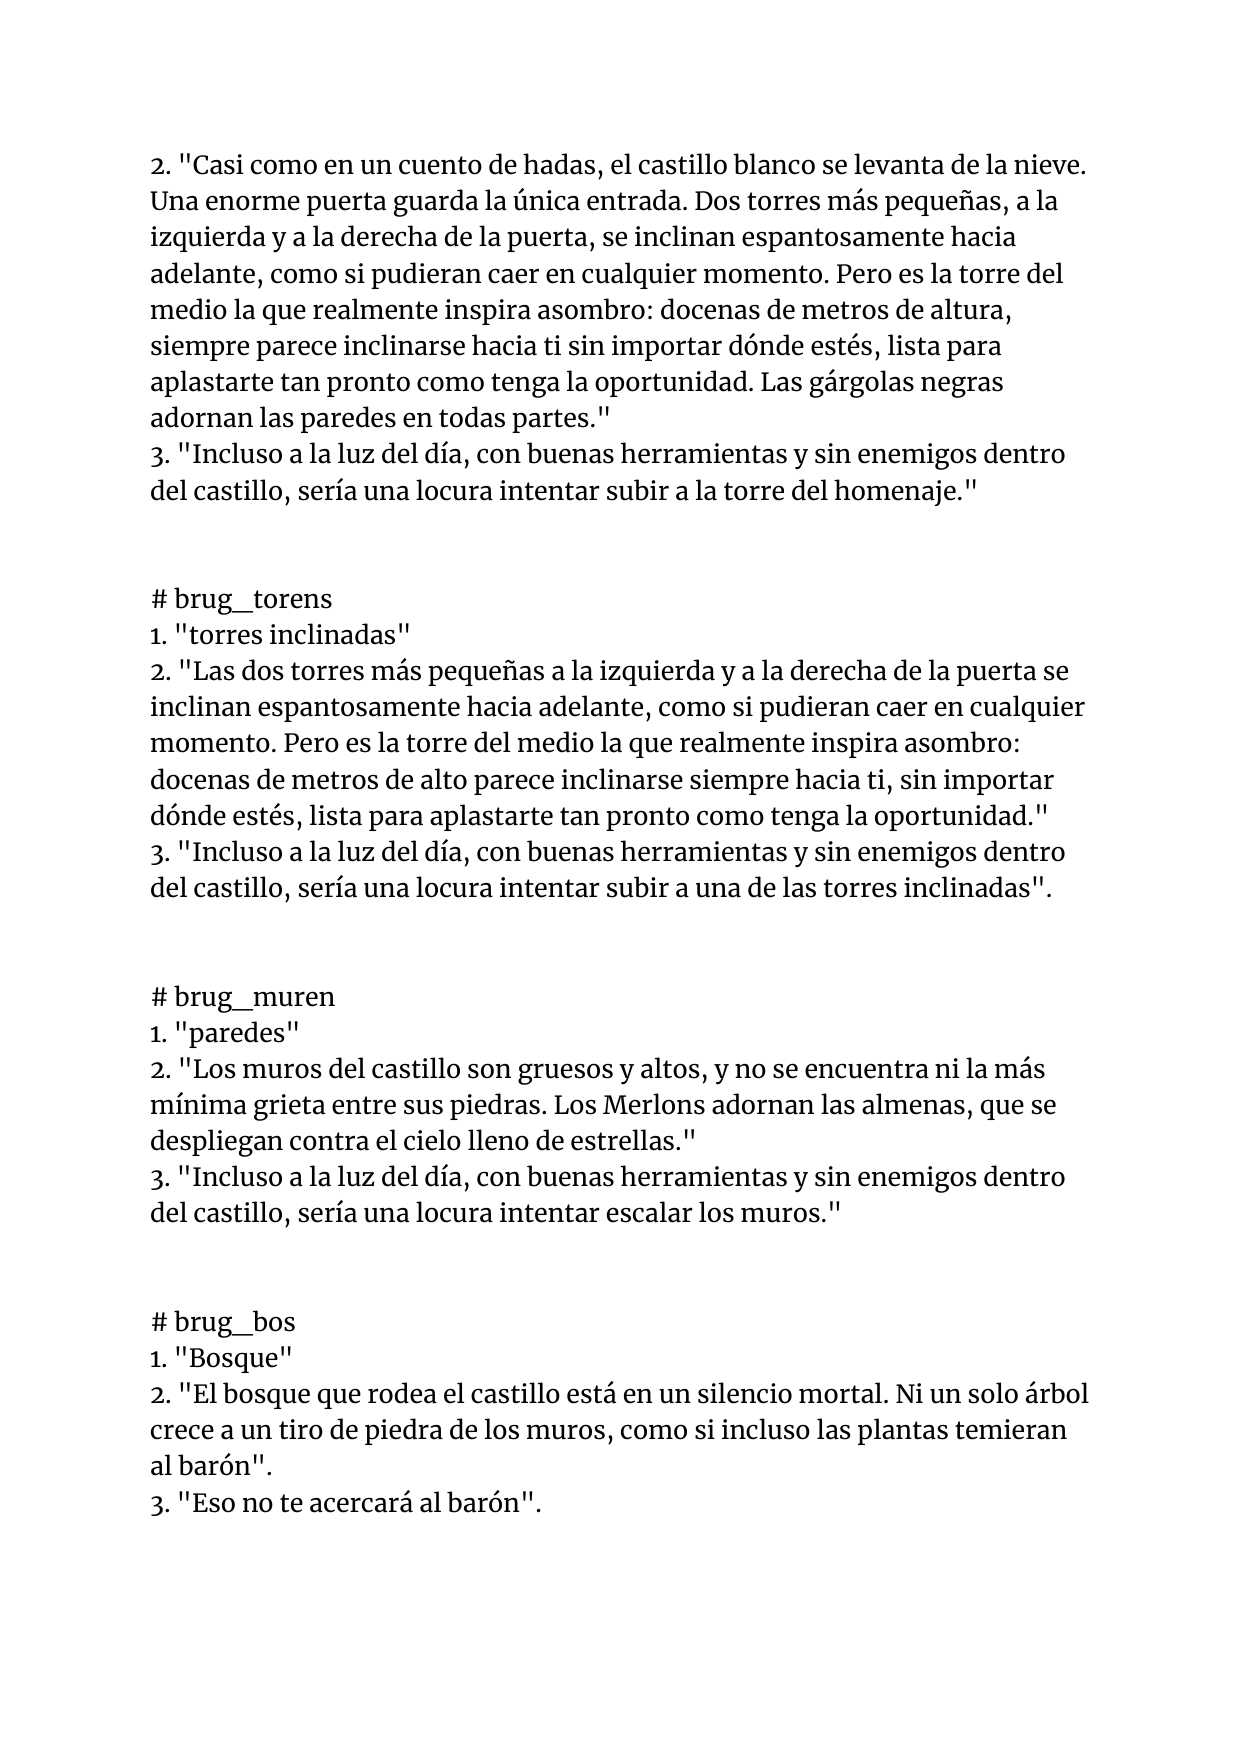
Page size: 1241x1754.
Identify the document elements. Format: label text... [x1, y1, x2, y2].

text 2. "Las dos torres más pequeñas a la izquierda y a la derecha de la puerta se inclinan espantosamente hacia adelante, como si pudieran caer en cualquier momento. Pero es la torre del medio la que realmente inspira asombro: docenas de metros de alto parece inclinarse siempre hacia ti, sin importar dónde estés, lista para aplastarte tan pronto como tenga la oportunidad." [150, 656, 1090, 832]
text 1. "torres inclinadas" [150, 620, 1090, 651]
text 2. "Los muros del castillo son gruesos y altos, y no se encuentra ni la más mínima grieta entre sus piedras. Los Merlons adornan las almenas, que se despliegan contra el cielo lleno de estrellas." [150, 1054, 1090, 1157]
text 1. "paredes" [150, 1017, 1090, 1049]
text # brug_torens [150, 584, 1090, 615]
text 3. "Eso no te acercará al barón". [150, 1487, 1090, 1519]
text 3. "Incluso a la luz del día, con buenas herramientas y sin enemigos dentro del castillo, sería una locura intentar escalar los muros." [150, 1162, 1090, 1230]
text 3. "Incluso a la luz del día, con buenas herramientas y sin enemigos dentro del castillo, sería una locura intentar subir a la torre del homenaje." [150, 439, 1090, 507]
text 1. "Bosque" [150, 1343, 1090, 1374]
text # brug_muren [150, 981, 1090, 1013]
text 2. "El bosque que rodea el castillo está en un silencio mortal. Ni un solo árbol crece a un tiro de piedra de los muros, como si incluso las plantas temieran al barón". [150, 1379, 1090, 1483]
text # brug_bos [150, 1307, 1090, 1338]
text 2. "Casi como en un cuento de hadas, el castillo blanco se levanta de la nieve. Una enorme puerta guarda la única entrada. Dos torres más pequeñas, a la izquierda y a la derecha de la puerta, se inclinan espantosamente hacia adelante, como si pudieran caer en cualquier momento. Pero es la torre del medio la que realmente inspira asombro: docenas de metros de altura, siempre parece inclinarse hacia ti sin importar dónde estés, lista para aplastarte tan pronto como tenga la oportunidad. Las gárgolas negras adornan las paredes en todas partes." [150, 150, 1090, 434]
text 3. "Incluso a la luz del día, con buenas herramientas y sin enemigos dentro del castillo, sería una locura intentar subir a una de las torres inclinadas". [150, 837, 1090, 904]
